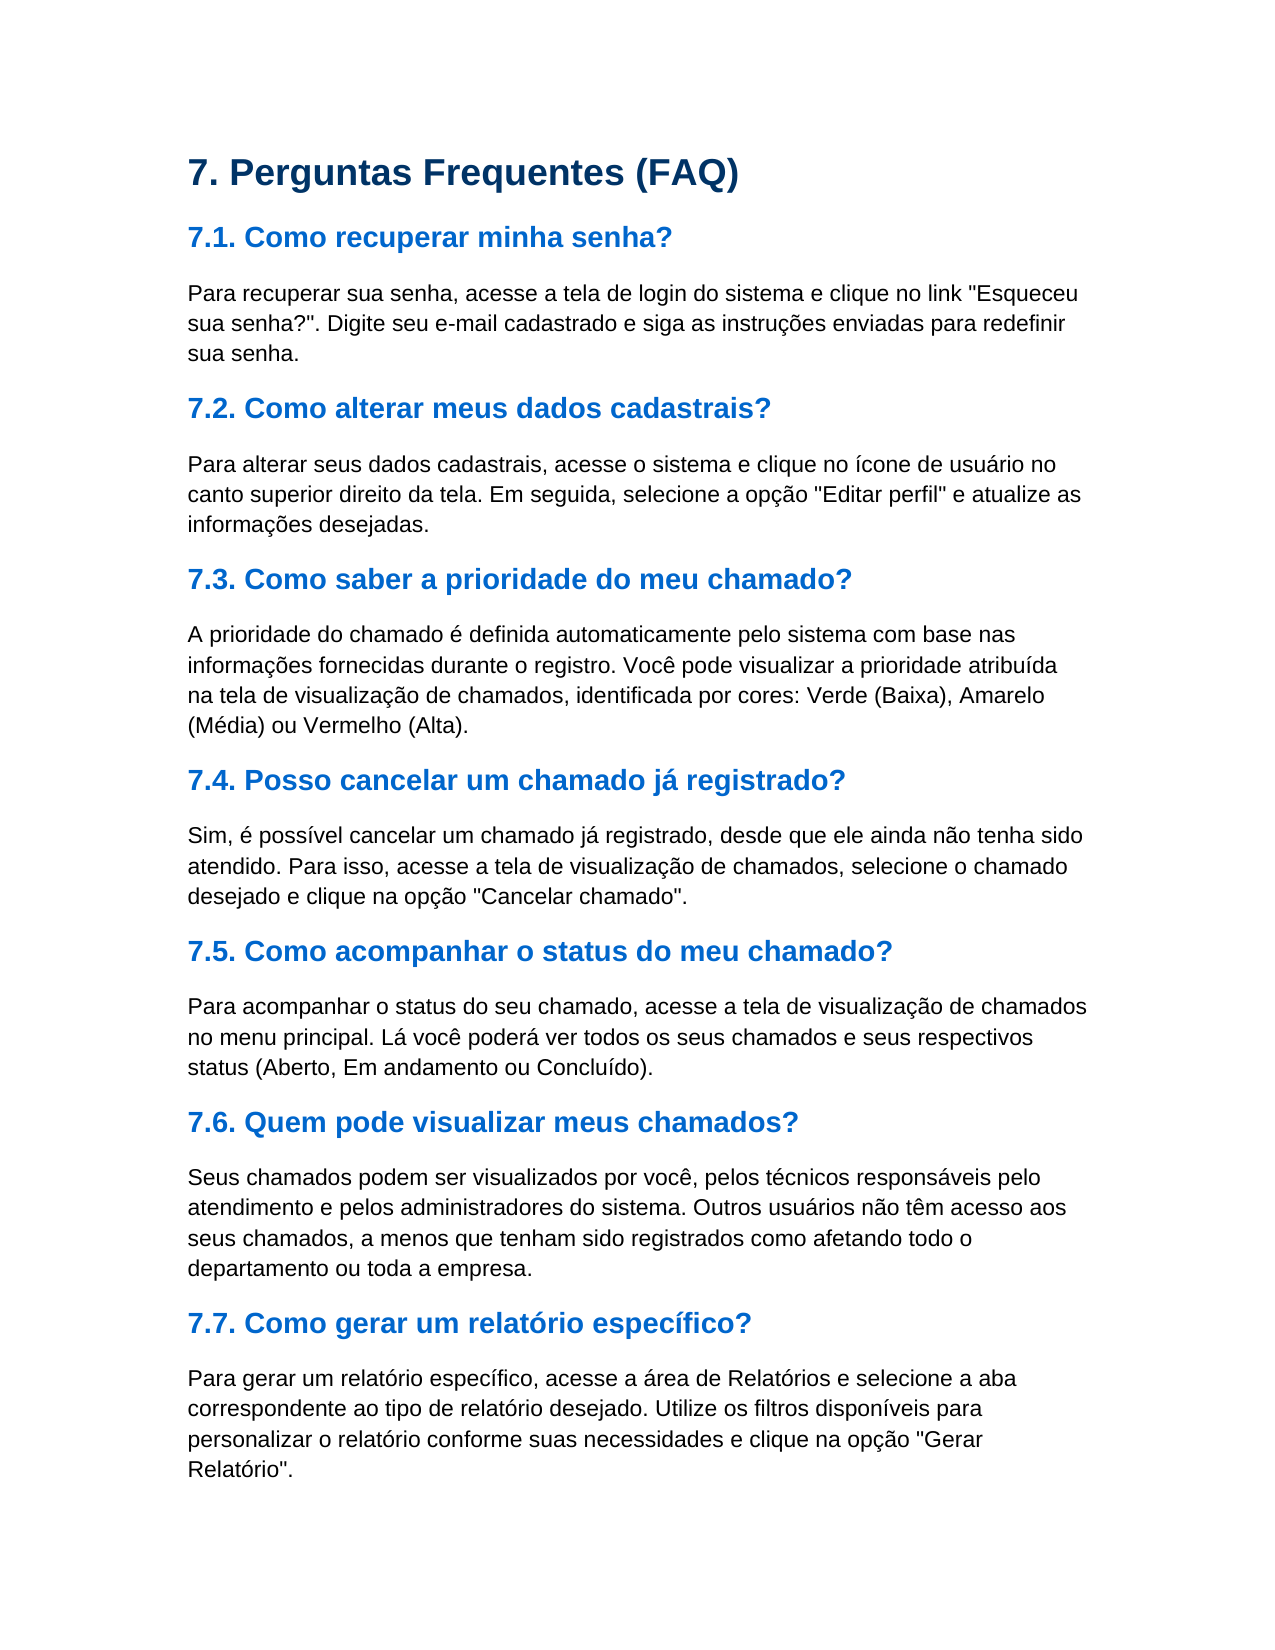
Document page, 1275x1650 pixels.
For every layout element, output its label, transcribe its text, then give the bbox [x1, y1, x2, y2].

text Sim, é possível cancelar um chamado já registrado, desde que ele ainda não tenha sido atendido. Para isso, acesse a tela de visualização de chamados, selecione o chamado desejado e clique na opção "Cancelar chamado". [187, 822, 1087, 909]
text 7.3. Como saber a prioridade do meu chamado? [187, 562, 1087, 596]
text 7.2. Como alterar meus dados cadastrais? [187, 391, 1087, 425]
text Para alterar seus dados cadastrais, acesse o sistema e clique no ícone de usuário no canto superior direito da tela. Em seguida, selecione a opção "Editar perfil" e atualize as informações desejadas. [187, 451, 1087, 537]
text Para recuperar sua senha, acesse a tela de login do sistema e clique no link "Esqueceu sua senha?". Digite seu e-mail cadastrado e siga as instruções enviadas para redefinir sua senha. [187, 280, 1087, 367]
text A prioridade do chamado é definida automaticamente pelo sistema com base nas informações fornecidas durante o registro. Você pode visualizar a prioridade atribuída na tela de visualização de chamados, identificada por cores: Verde (Baixa), Amarelo (Média) ou Vermelho (Alta). [187, 621, 1087, 738]
text 7.1. Como recuperar minha senha? [187, 220, 1087, 254]
text 7. Perguntas Frequentes (FAQ) [187, 150, 1087, 193]
text 7.6. Quem pode visualizar meus chamados? [187, 1105, 1087, 1138]
text 7.5. Como acompanhar o status do meu chamado? [187, 934, 1087, 967]
text Seus chamados podem ser visualizados por você, pelos técnicos responsáveis pelo atendimento e pelos administradores do sistema. Outros usuários não têm acesso aos seus chamados, a menos que tenham sido registrados como afetando todo o departamento ou toda a empresa. [187, 1164, 1087, 1281]
text Para gerar um relatório específico, acesse a área de Relatórios e selecione a aba correspondente ao tipo de relatório desejado. Utilize os filtros disponíveis para personalizar o relatório conforme suas necessidades e clique na opção "Gerar Relatório". [187, 1365, 1087, 1482]
text 7.4. Posso cancelar um chamado já registrado? [187, 763, 1087, 797]
text Para acompanhar o status do seu chamado, acesse a tela de visualização de chamados no menu principal. Lá você poderá ver todos os seus chamados e seus respectivos status (Aberto, Em andamento ou Concluído). [187, 993, 1087, 1080]
text 7.7. Como gerar um relatório específico? [187, 1306, 1087, 1339]
